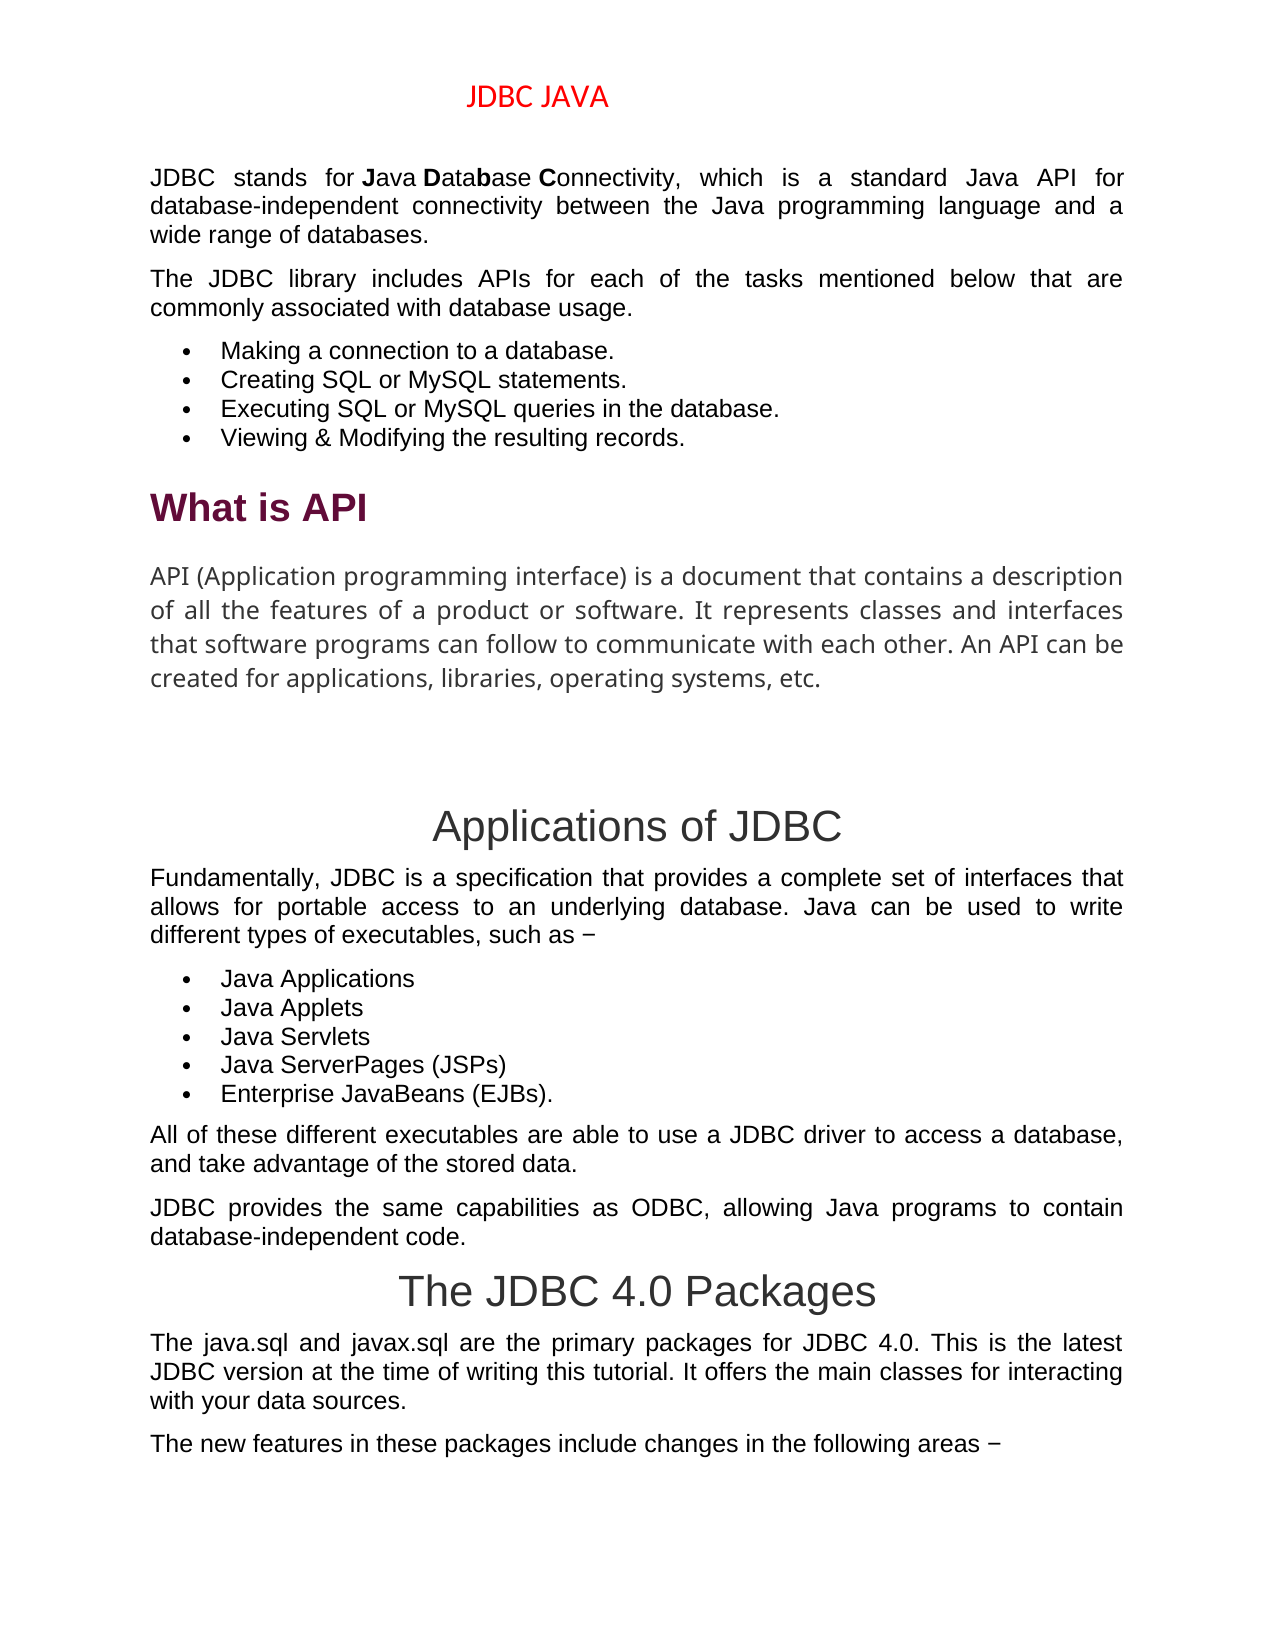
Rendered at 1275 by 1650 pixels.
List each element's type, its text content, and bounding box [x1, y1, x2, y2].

list Viewing & Modifying the resulting records. [183, 422, 1125, 451]
text Applications of JDBC [150, 800, 1125, 850]
list Making a connection to a database. [183, 336, 1125, 365]
text The JDBC library includes APIs for each of the tasks mentioned below that are commonly associated with database usage. [150, 264, 1125, 321]
list Java Applets [183, 993, 1125, 1022]
subtitle What is API [150, 484, 1125, 530]
text JDBC stands for Java Database Connectivity, which is a standard Java API for database-independent connectivity between the Java programming language and a wide range of databases. [150, 162, 1125, 249]
list Enterprise JavaBeans (EJBs). [183, 1079, 1125, 1108]
text Fundamentally, JDBC is a specification that provides a complete set of interfaces that allows for portable access to an underlying database. Java can be used to write different types of executables, such as − [150, 863, 1125, 949]
text The JDBC 4.0 Packages [150, 1265, 1125, 1316]
text The new features in these packages include changes in the following areas − [150, 1429, 1125, 1458]
list Java Servlets [183, 1022, 1125, 1050]
text JDBC provides the same capabilities as ODBC, allowing Java programs to contain database-independent code. [150, 1193, 1125, 1250]
list Java ServerPages (JSPs) [183, 1050, 1125, 1079]
text API (Application programming interface) is a document that contains a description of all the features of a product or software. It represents classes and interfaces that software programs can follow to communicate with each other. An API can be created for applications, libraries, operating systems, etc. [150, 559, 1125, 695]
text The java.sql and javax.sql are the primary packages for JDBC 4.0. This is the latest JDBC version at the time of writing this tutorial. It offers the main classes for interacting with your data sources. [150, 1328, 1125, 1414]
text All of these different executables are able to use a JDBC driver to access a database, and take advantage of the stored data. [150, 1120, 1125, 1178]
list Executing SQL or MySQL queries in the database. [183, 394, 1125, 422]
list Java Applications [183, 964, 1125, 993]
list Creating SQL or MySQL statements. [183, 365, 1125, 394]
